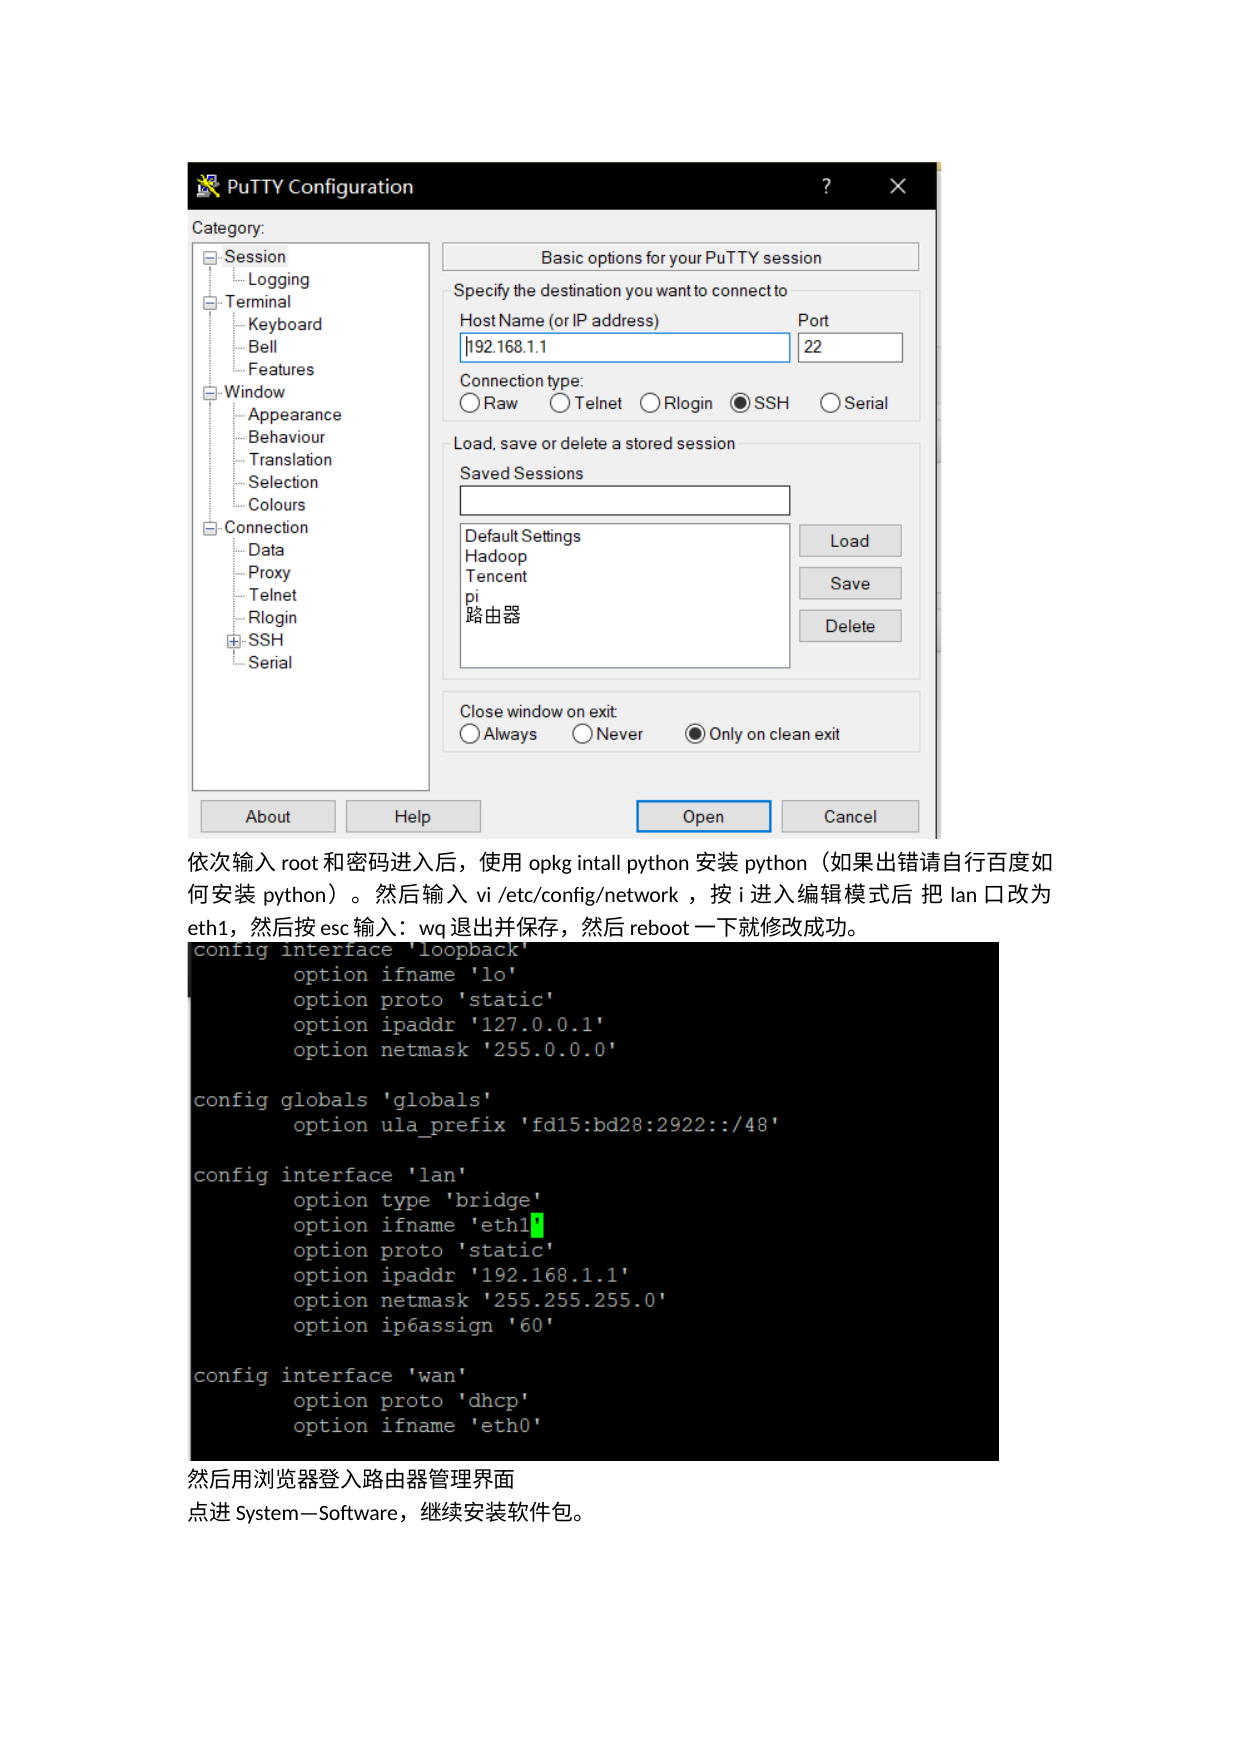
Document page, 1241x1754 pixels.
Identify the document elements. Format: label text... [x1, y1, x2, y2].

text 依次输入root和密码进入后，使用opkg intall python 安装python（如果出错请自行百度如何安装python）。然后输入 vi /etc/config/network ，按i进入编辑模式后 把lan口改为eth1，然后按esc输入：wq退出并保存，然后reboot一下就修改成功。 [187, 844, 1053, 942]
picture [187, 162, 942, 839]
text 点进System—Software，继续安装软件包。 [187, 1494, 1053, 1527]
picture [187, 942, 999, 1461]
text 然后用浏览器登入路由器管理界面 [187, 1462, 1053, 1494]
